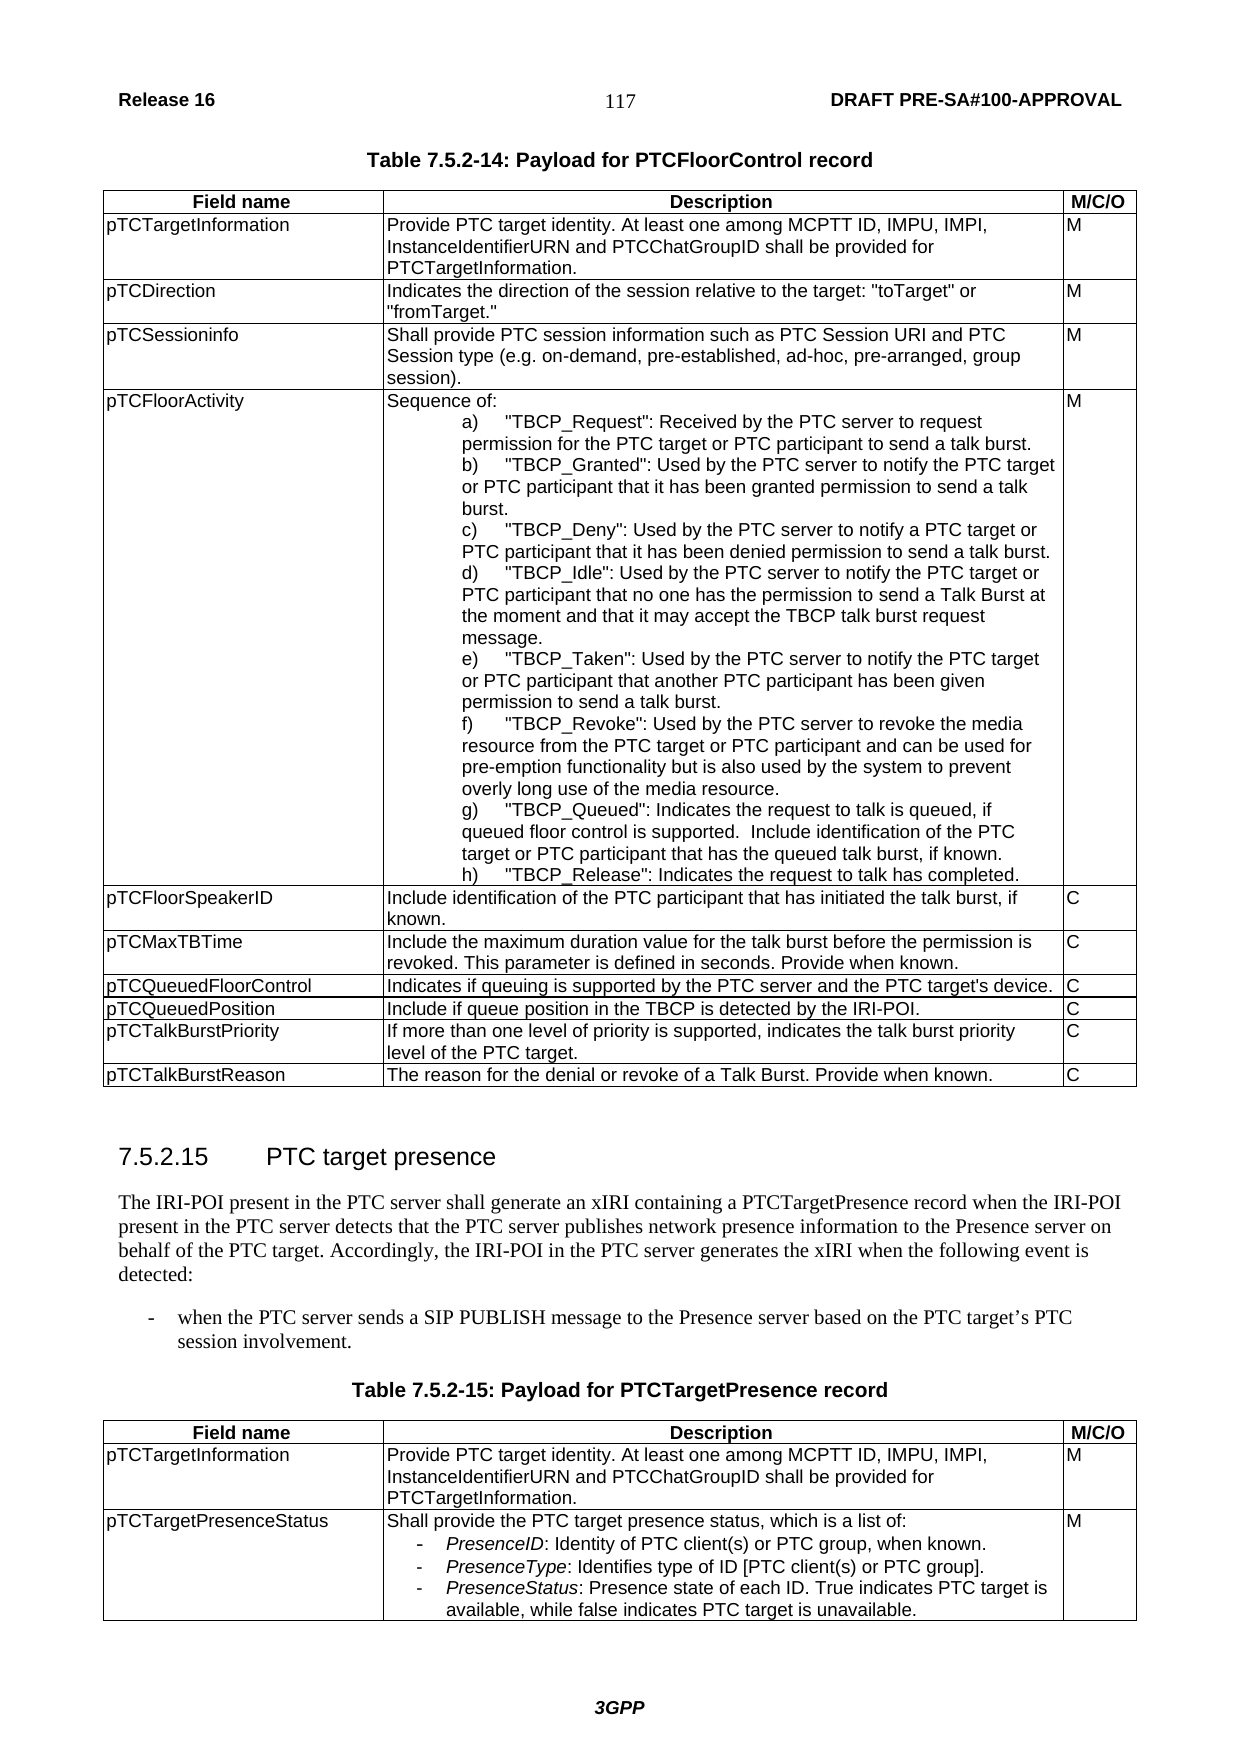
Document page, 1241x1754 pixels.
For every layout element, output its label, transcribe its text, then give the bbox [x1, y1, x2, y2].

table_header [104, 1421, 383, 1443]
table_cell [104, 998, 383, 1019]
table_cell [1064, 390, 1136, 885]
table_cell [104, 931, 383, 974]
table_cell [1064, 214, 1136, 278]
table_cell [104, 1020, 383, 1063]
text Table 7.5.2-14: Payload for PTCFloorControl record [118, 147, 1122, 171]
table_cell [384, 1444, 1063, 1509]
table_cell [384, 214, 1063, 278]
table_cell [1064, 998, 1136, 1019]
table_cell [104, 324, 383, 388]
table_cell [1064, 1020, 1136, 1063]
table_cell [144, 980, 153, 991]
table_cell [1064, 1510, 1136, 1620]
text - when the PTC server sends a SIP PUBLISH message to the Presence server based on the PTC target’s PTC session involvement. [148, 1304, 1122, 1353]
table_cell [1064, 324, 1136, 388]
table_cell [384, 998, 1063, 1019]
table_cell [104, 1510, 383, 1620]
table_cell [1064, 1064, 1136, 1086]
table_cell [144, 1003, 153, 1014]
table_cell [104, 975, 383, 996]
subtitle 7.5.2.15 PTC target presence [118, 1142, 1122, 1171]
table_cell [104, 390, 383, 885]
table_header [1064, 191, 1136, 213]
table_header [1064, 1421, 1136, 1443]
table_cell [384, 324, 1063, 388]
text The IRI-POI present in the PTC server shall generate an xIRI containing a PTCTargetPresence record when the IRI-POI present in the PTC server detects that the PTC server publishes network presence information to the Presence server on behalf of the PTC target. Accordingly, the IRI-POI in the PTC server generates the xIRI when the following event is detected: [118, 1189, 1122, 1286]
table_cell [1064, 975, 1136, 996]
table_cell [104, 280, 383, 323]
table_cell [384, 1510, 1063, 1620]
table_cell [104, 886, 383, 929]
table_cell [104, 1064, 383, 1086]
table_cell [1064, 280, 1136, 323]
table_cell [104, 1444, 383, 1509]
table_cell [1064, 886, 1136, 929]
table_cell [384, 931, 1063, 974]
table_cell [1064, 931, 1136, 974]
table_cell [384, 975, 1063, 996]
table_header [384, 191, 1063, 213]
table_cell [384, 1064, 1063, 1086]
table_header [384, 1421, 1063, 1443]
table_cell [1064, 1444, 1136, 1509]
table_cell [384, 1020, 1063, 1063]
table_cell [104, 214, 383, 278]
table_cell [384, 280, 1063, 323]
text Table 7.5.2-15: Payload for PTCTargetPresence record [118, 1378, 1122, 1402]
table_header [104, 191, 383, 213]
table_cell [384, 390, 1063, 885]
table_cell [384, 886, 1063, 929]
